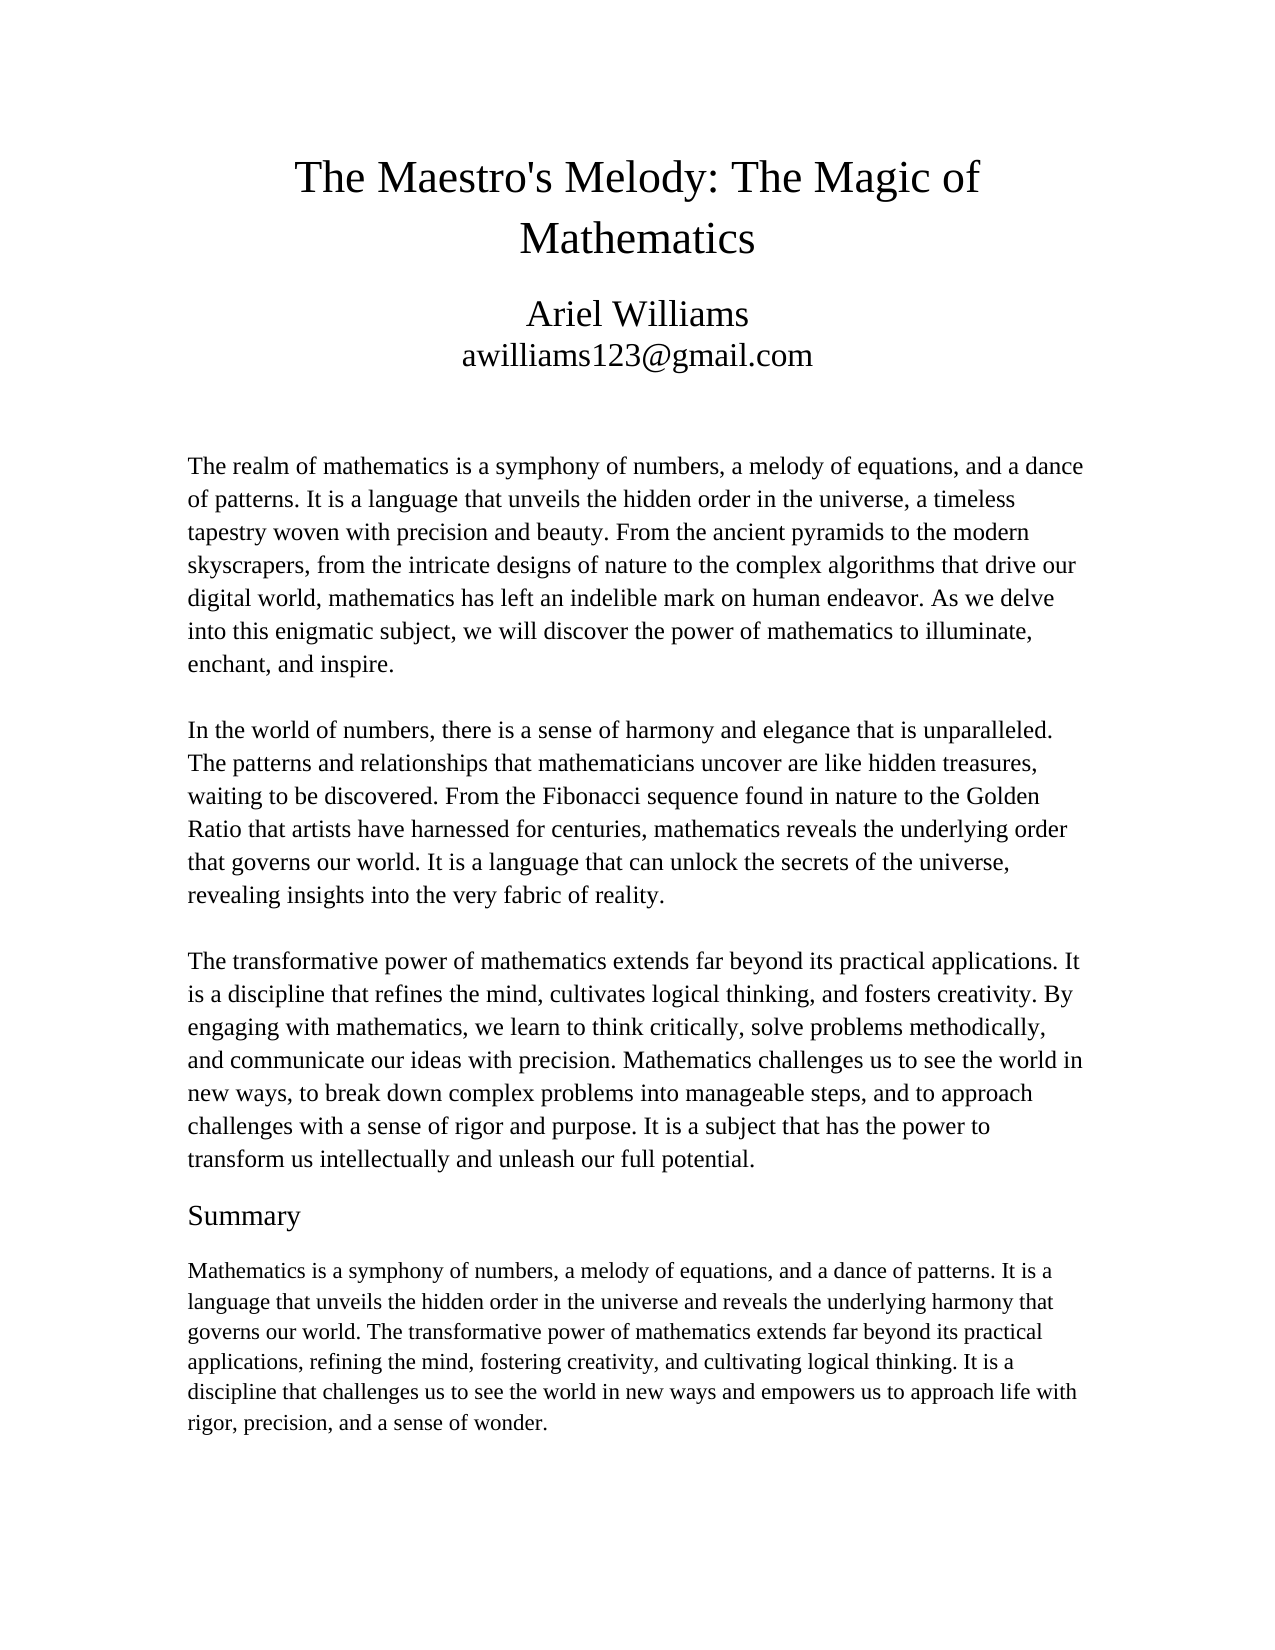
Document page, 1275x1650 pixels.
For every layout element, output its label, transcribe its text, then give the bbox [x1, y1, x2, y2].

text The realm of mathematics is a symphony of numbers, a melody of equations, and a dance of patterns. It is a language that unveils the hidden order in the universe, a timeless tapestry woven with precision and beauty. From the ancient pyramids to the modern skyscrapers, from the intricate designs of nature to the complex algorithms that drive our digital world, mathematics has left an indelible mark on human endeavor. As we delve into this enigmatic subject, we will discover the power of mathematics to illuminate, enchant, and inspire. In the world of numbers, there is a sense of harmony and elegance that is unparalleled. The patterns and relationships that mathematicians uncover are like hidden treasures, waiting to be discovered. From the Fibonacci sequence found in nature to the Golden Ratio that artists have harnessed for centuries, mathematics reveals the underlying order that governs our world. It is a language that can unlock the secrets of the universe, revealing insights into the very fabric of reality. The transformative power of mathematics extends far beyond its practical applications. It is a discipline that refines the mind, cultivates logical thinking, and fosters creativity. By engaging with mathematics, we learn to think critically, solve problems methodically, and communicate our ideas with precision. Mathematics challenges us to see the world in new ways, to break down complex problems into manageable steps, and to approach challenges with a sense of rigor and purpose. It is a subject that has the power to transform us intellectually and unleash our full potential. [187, 451, 1087, 1173]
text Ariel Williams [187, 292, 1087, 335]
text awilliams123@gmail.com [187, 335, 1087, 373]
text The Maestro's Melody: The Magic of Mathematics [187, 150, 1087, 263]
text Mathematics is a symphony of numbers, a melody of equations, and a dance of patterns. It is a language that unveils the hidden order in the universe and reveals the underlying harmony that governs our world. The transformative power of mathematics extends far beyond its practical applications, refining the mind, fostering creativity, and cultivating logical thinking. It is a discipline that challenges us to see the world in new ways and empowers us to approach life with rigor, precision, and a sense of wonder. [187, 1258, 1087, 1435]
text Summary [187, 1198, 1087, 1232]
